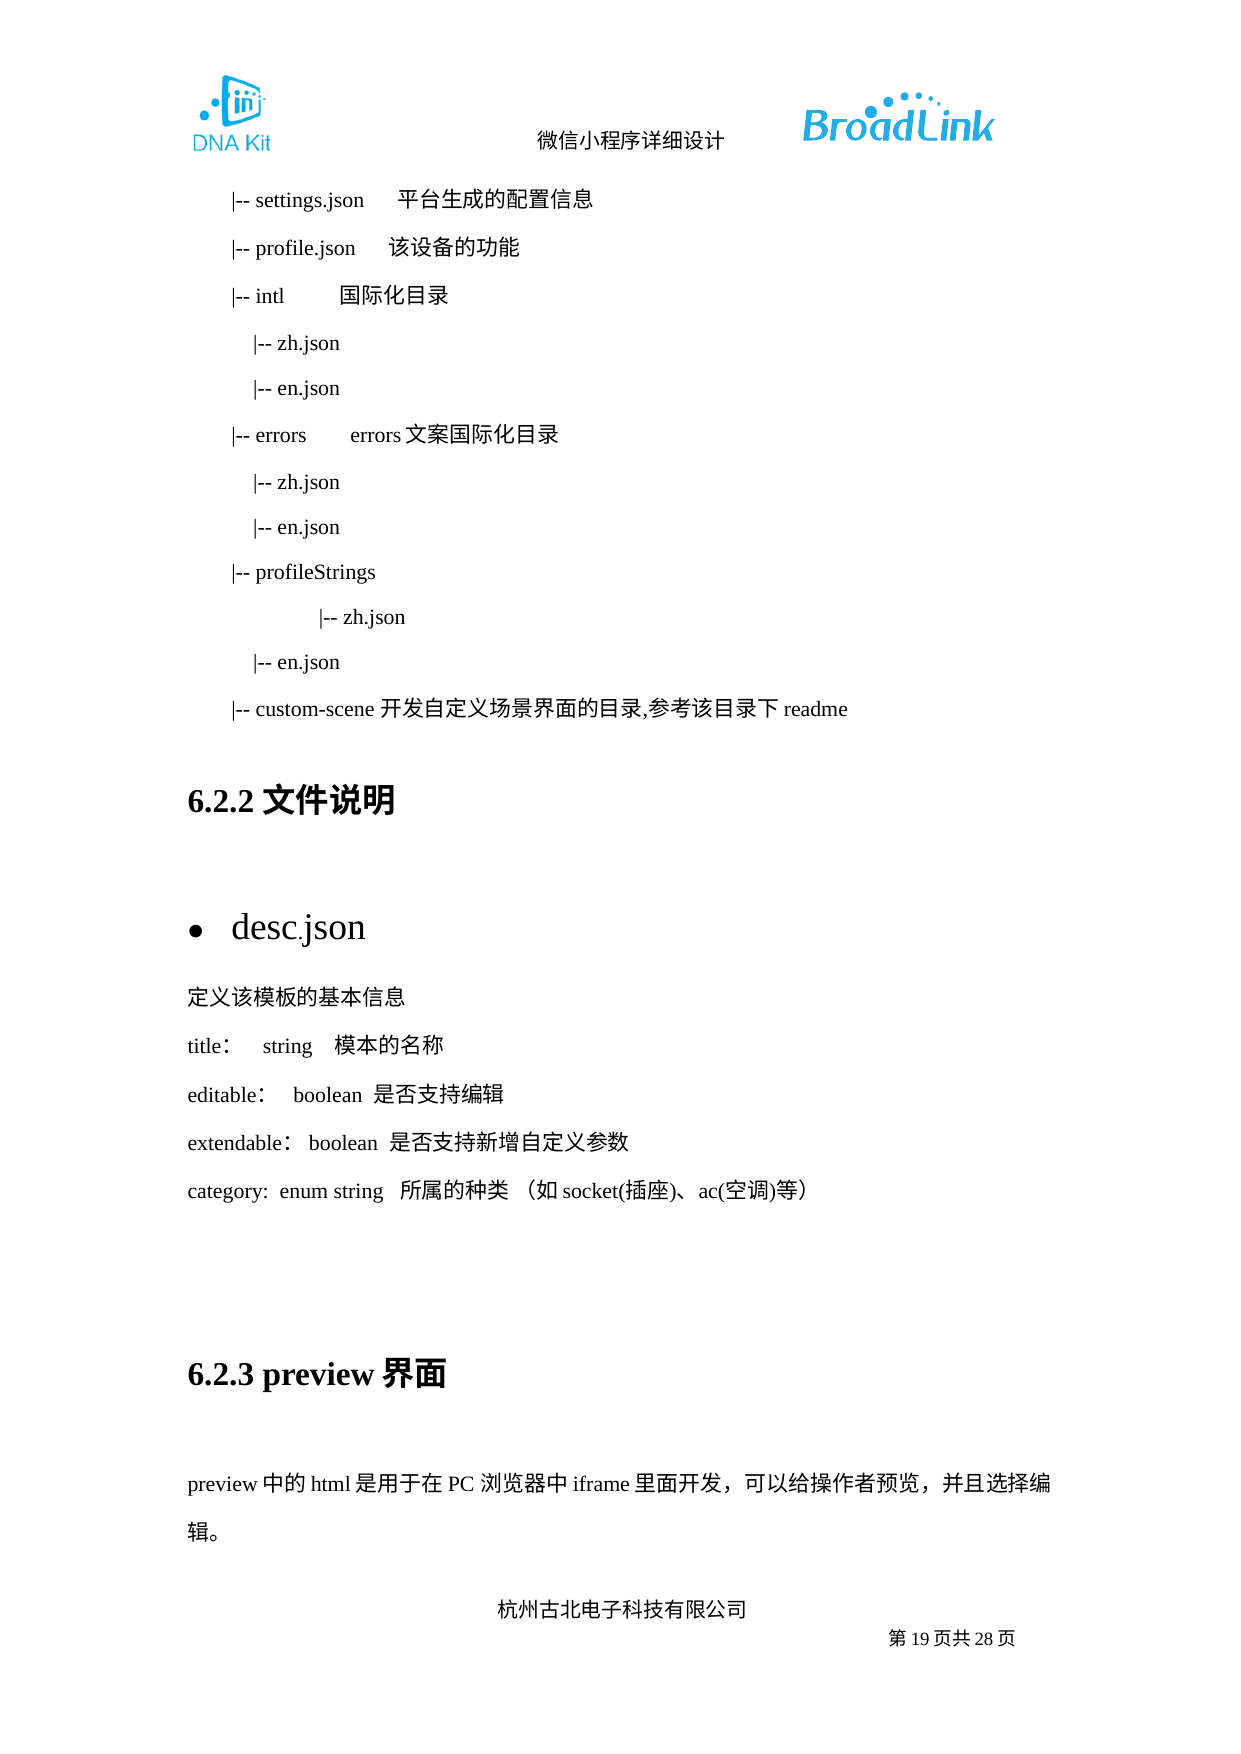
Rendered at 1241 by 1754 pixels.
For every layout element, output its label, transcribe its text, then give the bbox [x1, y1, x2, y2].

text editable： boolean 是否支持编辑 [187, 1076, 1053, 1109]
text 定义该模板的基本信息 [187, 980, 1053, 1012]
picture [227, 140, 236, 151]
subtitle 文件说明 [187, 766, 1053, 831]
text |-- zh.json [187, 326, 1053, 359]
picture [193, 75, 271, 151]
picture [212, 140, 219, 151]
text |-- settings.json 平台生成的配置信息 [187, 181, 1053, 214]
text category: enum string 所属的种类 （如socket(插座)、ac(空调)等） [187, 1173, 1053, 1206]
text |-- intl 国际化目录 [187, 278, 1053, 311]
picture [799, 88, 999, 149]
list desc.json [187, 893, 1053, 958]
picture [249, 144, 256, 151]
text extendable： boolean 是否支持新增自定义参数 [187, 1125, 1053, 1157]
text preview中的html是用于在PC 浏览器中iframe里面开发，可以给操作者预览，并且选择编辑。 [187, 1466, 1053, 1547]
subtitle preview界面 [187, 1339, 1053, 1404]
text |-- zh.json [275, 600, 1053, 633]
text |-- profileStrings [187, 555, 1053, 588]
text |-- profile.json 该设备的功能 [187, 230, 1053, 262]
text |-- en.json [187, 510, 1053, 543]
text |-- errors errors文案国际化目录 [187, 417, 1053, 449]
picture [196, 137, 204, 151]
text title： string 模本的名称 [187, 1028, 1053, 1061]
text |-- custom-scene 开发自定义场景界面的目录,参考该目录下readme [187, 691, 1053, 723]
text |-- en.json [187, 645, 1053, 678]
text |-- zh.json [187, 465, 1053, 497]
text |-- en.json [187, 372, 1053, 404]
